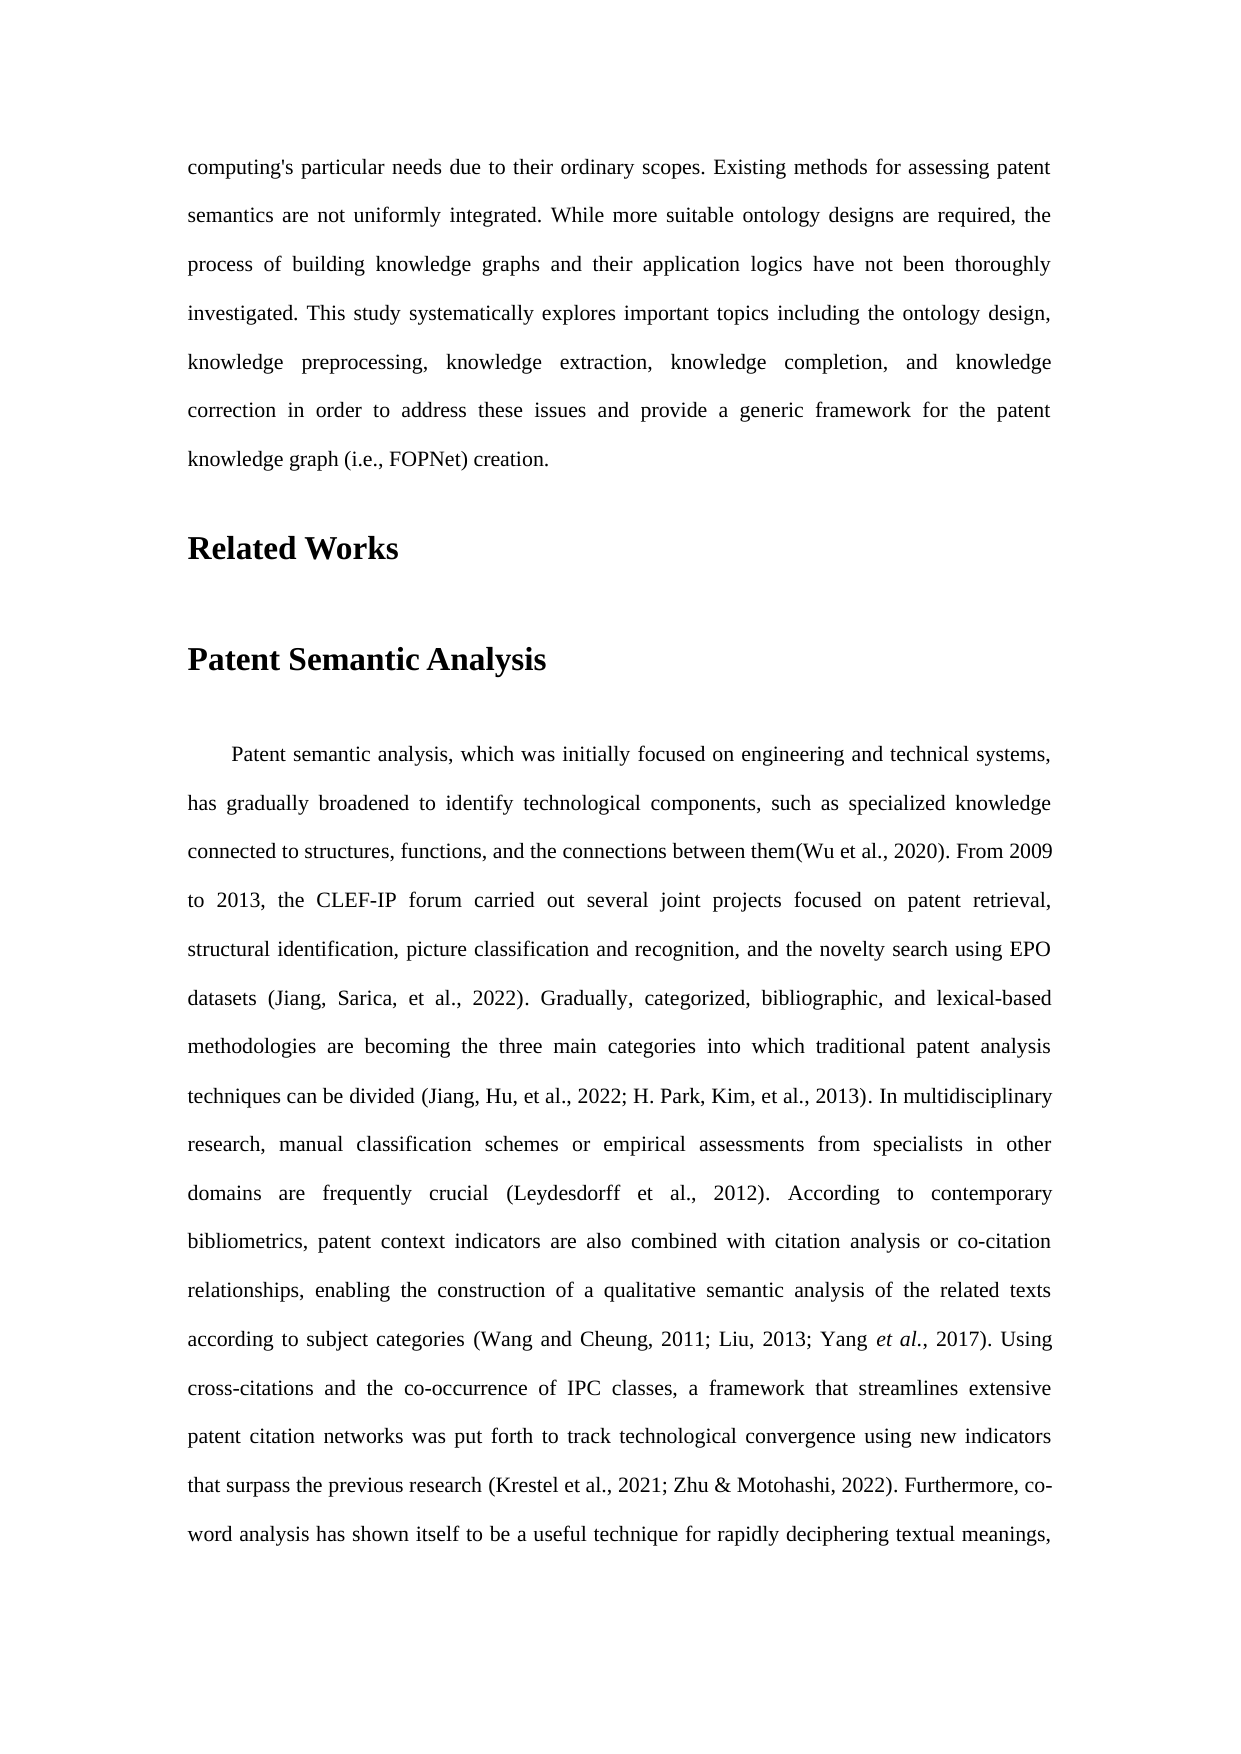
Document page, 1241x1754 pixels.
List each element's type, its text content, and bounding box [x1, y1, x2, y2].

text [187, 150, 1053, 475]
subtitle Related Works [187, 515, 1053, 580]
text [187, 737, 1053, 1550]
subtitle Patent Semantic Analysis [187, 626, 1053, 691]
